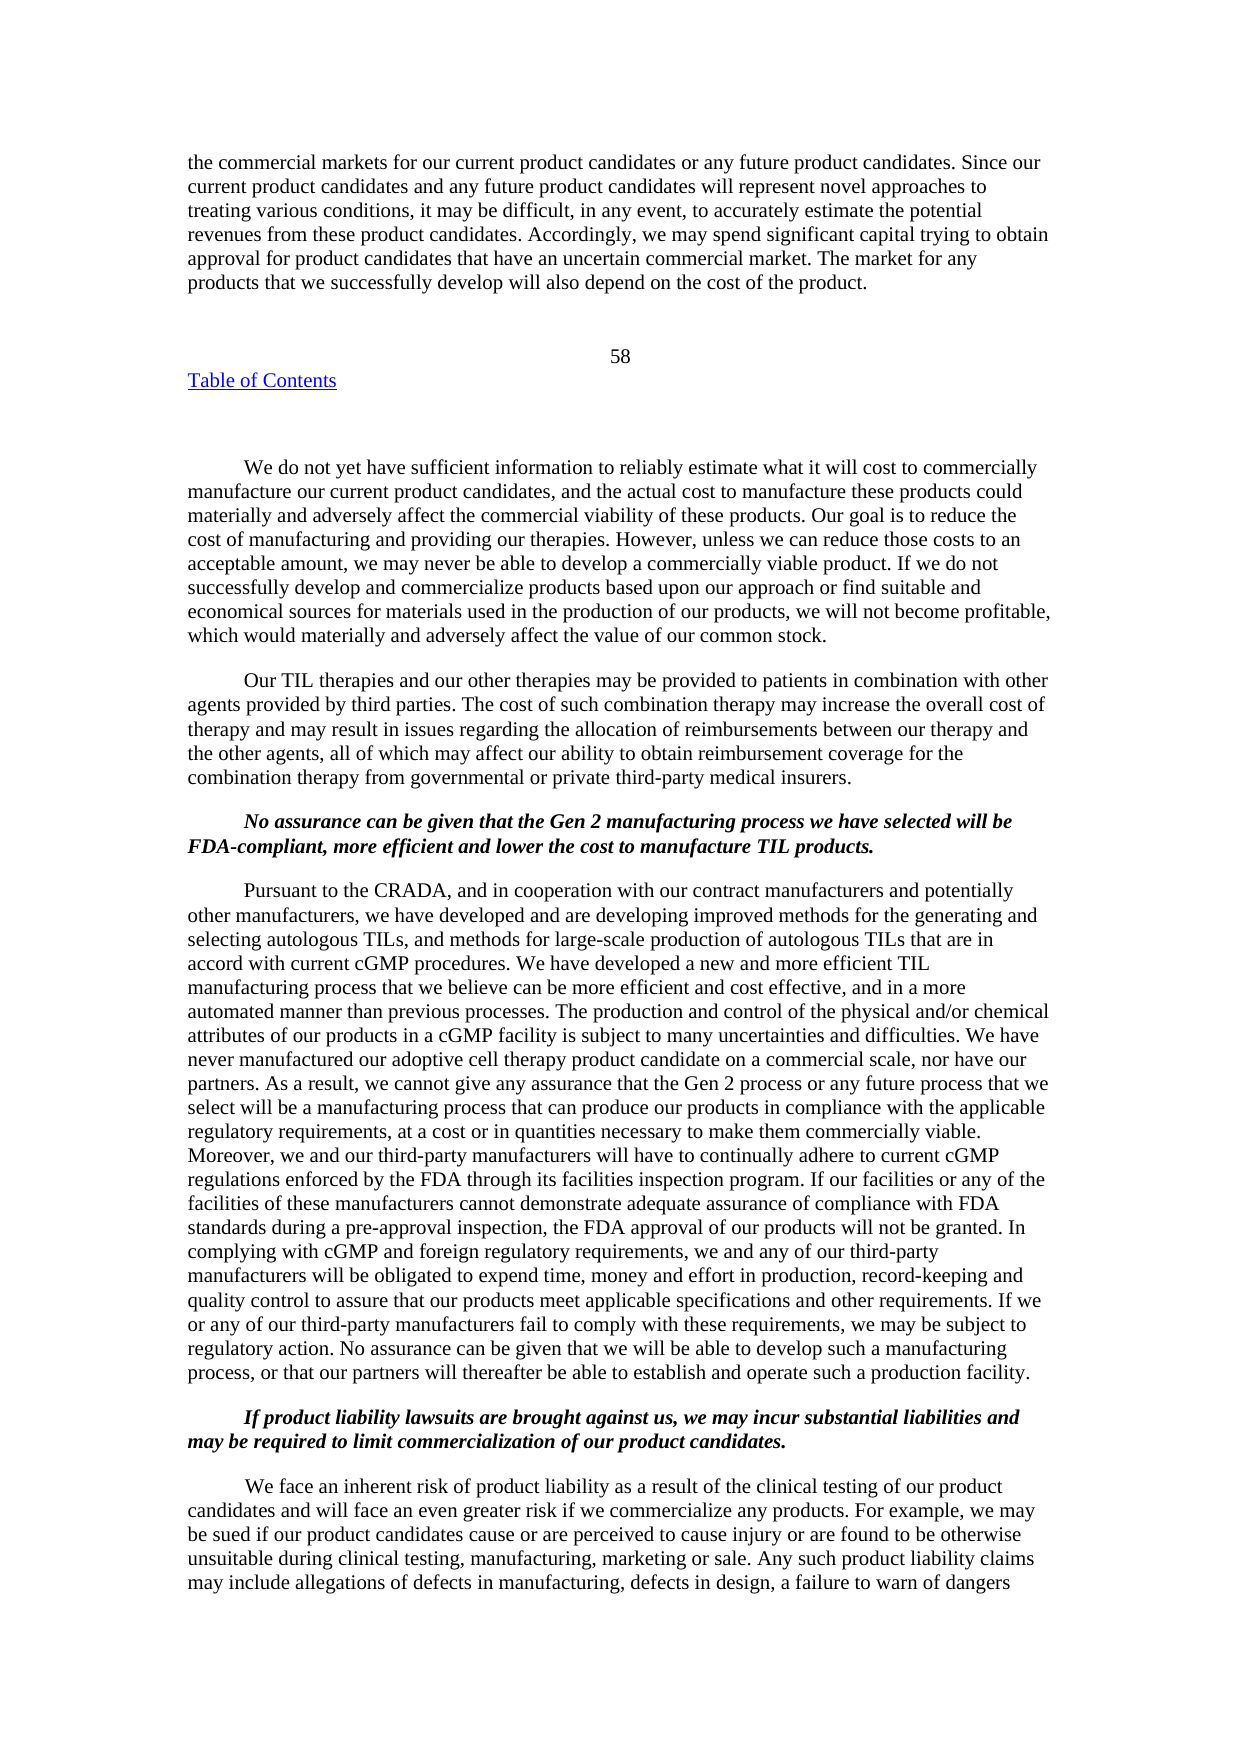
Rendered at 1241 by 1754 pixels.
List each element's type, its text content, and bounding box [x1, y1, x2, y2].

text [187, 150, 1053, 294]
text Our TIL therapies and our other therapies may be provided to patients in combination with other agents provided by third parties. The cost of such combination therapy may increase the overall cost of therapy and may result in issues regarding the allocation of reimbursements between our therapy and the other agents, all of which may affect our ability to obtain reimbursement coverage for the combination therapy from governmental or private third-party medical insurers. [187, 668, 1053, 789]
text We do not yet have sufficient information to reliably estimate what it will cost to commercially manufacture our current product candidates, and the actual cost to manufacture these products could materially and adversely affect the commercial viability of these products. Our goal is to reduce the cost of manufacturing and providing our therapies. However, unless we can reduce those costs to an acceptable amount, we may never be able to develop a commercially viable product. If we do not successfully develop and commercialize products based upon our approach or find suitable and economical sources for materials used in the production of our products, we will not become profitable, which would materially and adversely affect the value of our common stock. [187, 455, 1053, 647]
text If product liability lawsuits are brought against us, we may incur substantial liabilities and may be required to limit commercialization of our product candidates. [187, 1404, 1053, 1453]
text 58 [187, 344, 1053, 368]
text No assurance can be given that the Gen 2 manufacturing process we have selected will be FDA-compliant, more efficient and lower the cost to manufacture TIL products. [187, 809, 1053, 858]
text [187, 1473, 1053, 1594]
text Table of Contents [187, 368, 1053, 392]
text Pursuant to the CRADA, and in cooperation with our contract manufacturers and potentially other manufacturers, we have developed and are developing improved methods for the generating and selecting autologous TILs, and methods for large-scale production of autologous TILs that are in accord with current cGMP procedures. We have developed a new and more efficient TIL manufacturing process that we believe can be more efficient and cost effective, and in a more automated manner than previous processes. The production and control of the physical and/or chemical attributes of our products in a cGMP facility is subject to many uncertainties and difficulties. We have never manufactured our adoptive cell therapy product candidate on a commercial scale, nor have our partners. As a result, we cannot give any assurance that the Gen 2 process or any future process that we select will be a manufacturing process that can produce our products in compliance with the applicable regulatory requirements, at a cost or in quantities necessary to make them commercially viable. Moreover, we and our third-party manufacturers will have to continually adhere to current cGMP regulations enforced by the FDA through its facilities inspection program. If our facilities or any of the facilities of these manufacturers cannot demonstrate adequate assurance of compliance with FDA standards during a pre-approval inspection, the FDA approval of our products will not be granted. In complying with cGMP and foreign regulatory requirements, we and any of our third-party manufacturers will be obligated to expend time, money and effort in production, record-keeping and quality control to assure that our products meet applicable specifications and other requirements. If we or any of our third-party manufacturers fail to comply with these requirements, we may be subject to regulatory action. No assurance can be given that we will be able to develop such a manufacturing process, or that our partners will thereafter be able to establish and operate such a production facility. [187, 878, 1053, 1384]
